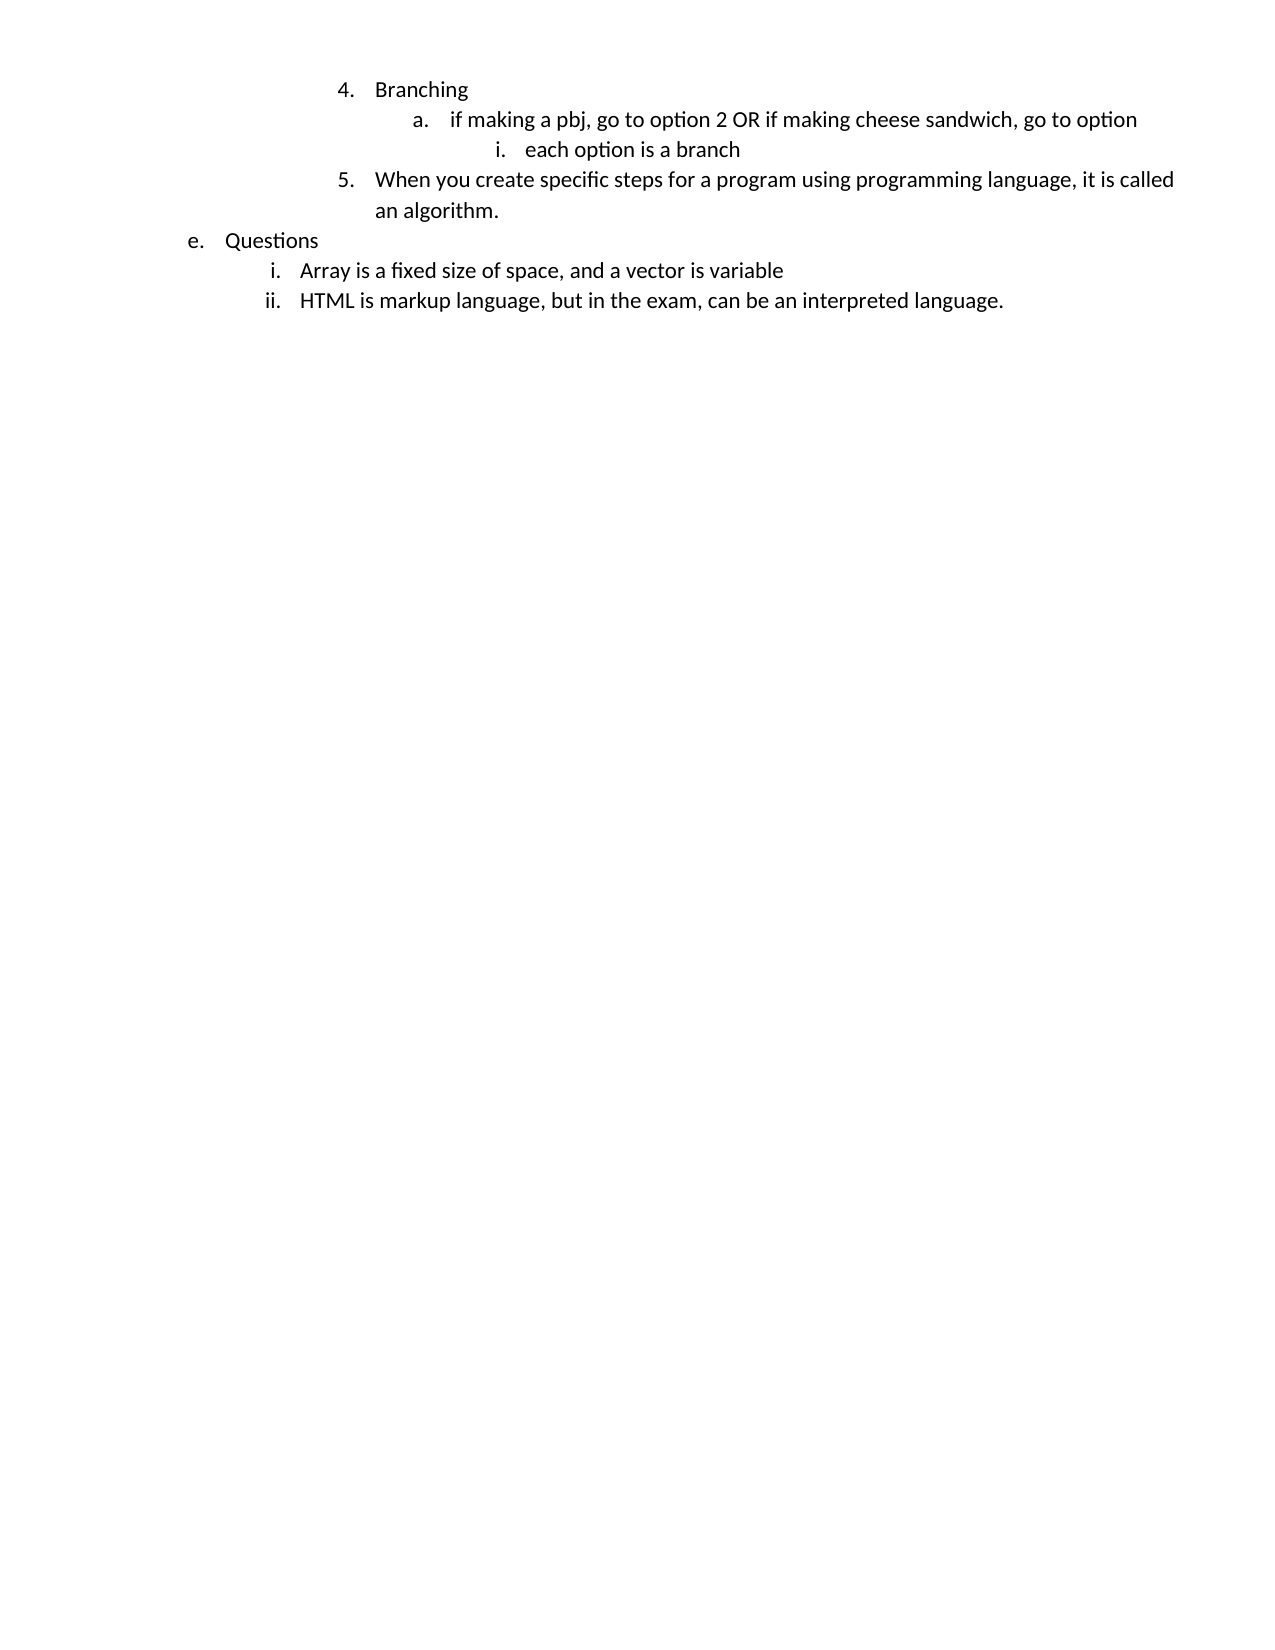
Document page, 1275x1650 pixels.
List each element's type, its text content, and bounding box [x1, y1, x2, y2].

list HTML is markup language, but in the exam, can be an interpreted language. [281, 286, 1200, 314]
list When you create specific steps for a program using programming language, it is called an algorithm. [337, 166, 1200, 224]
list Branching [337, 75, 1200, 103]
list each option is a branch [506, 135, 1200, 163]
list if making a pbj, go to option 2 OR if making cheese sandwich, go to option [412, 105, 1200, 133]
list Questions [187, 226, 1200, 254]
list Array is a fixed size of space, and a vector is variable [281, 256, 1200, 284]
